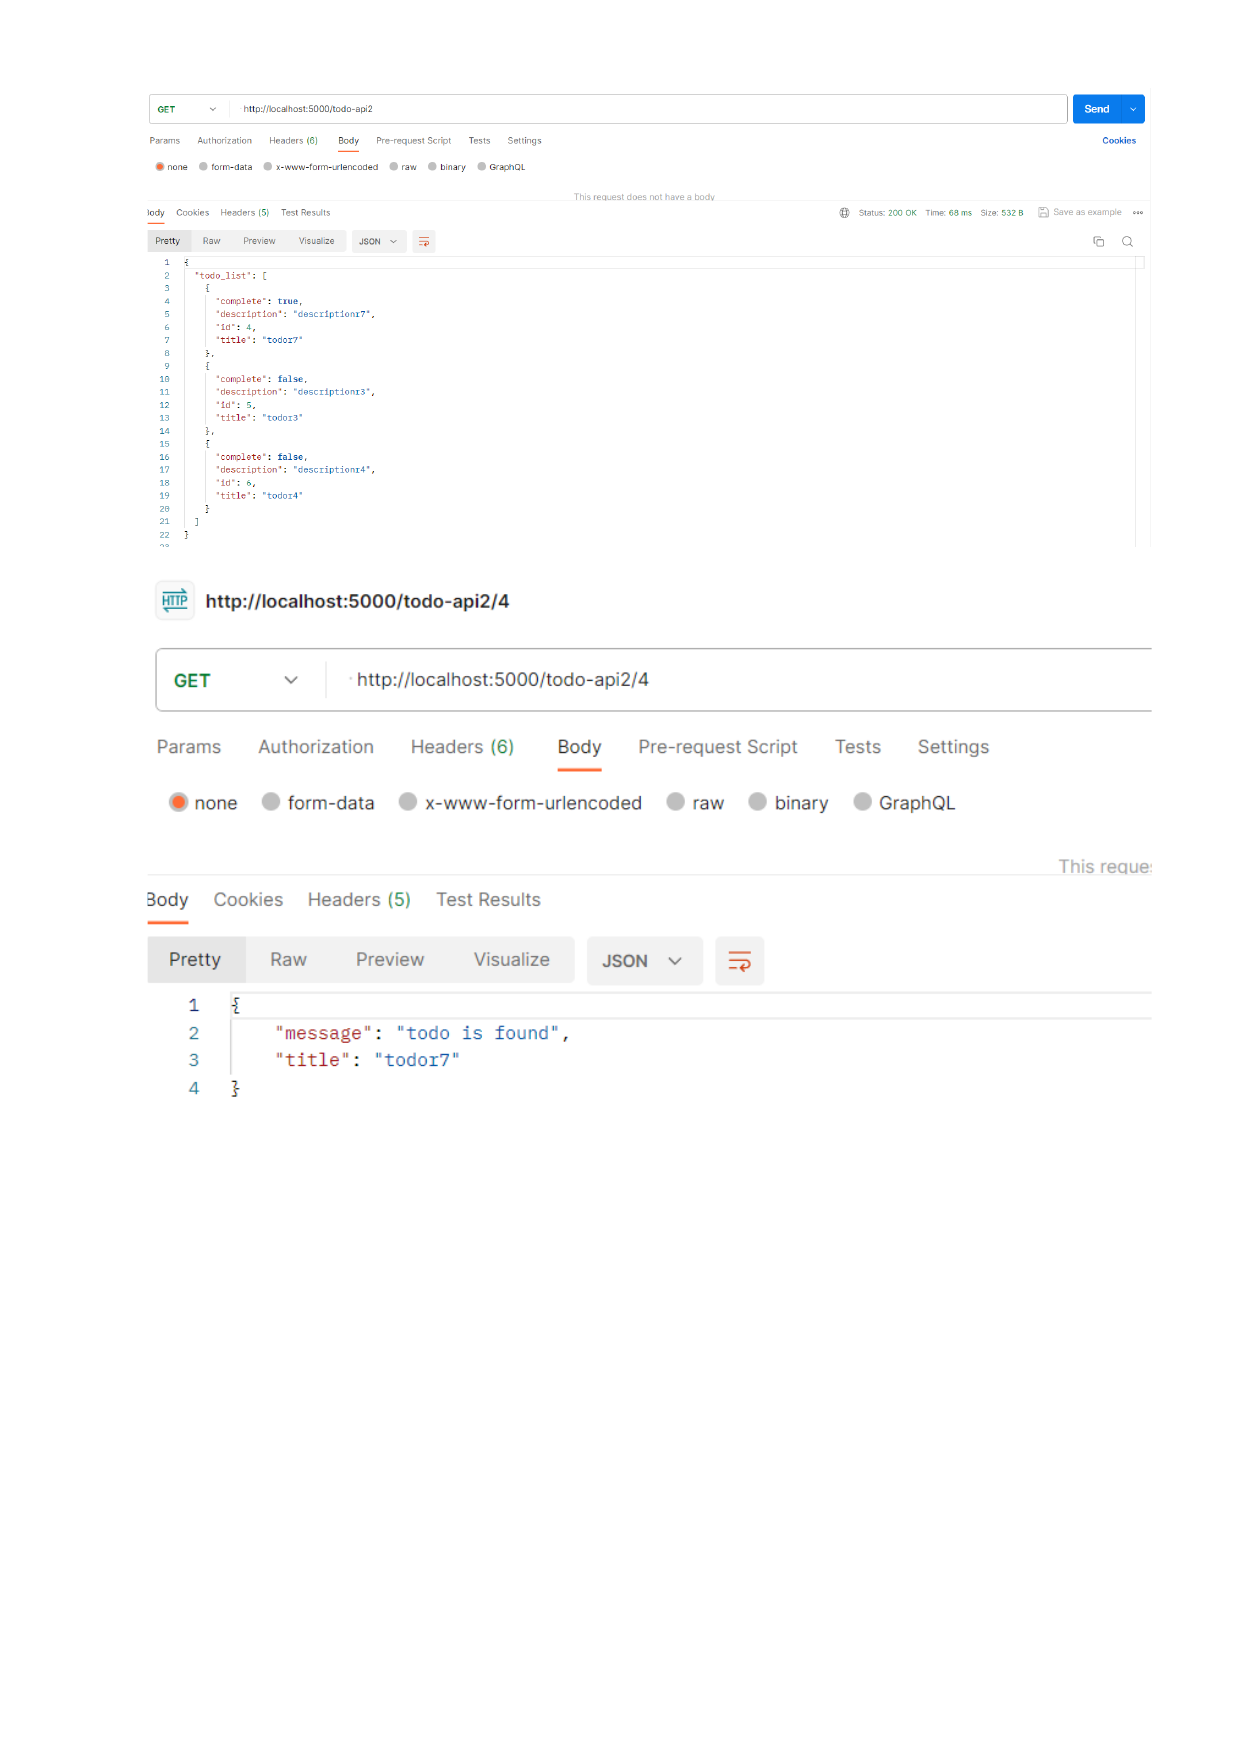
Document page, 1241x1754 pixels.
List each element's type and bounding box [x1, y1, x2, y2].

picture [147, 565, 1152, 1263]
picture [147, 88, 1152, 547]
